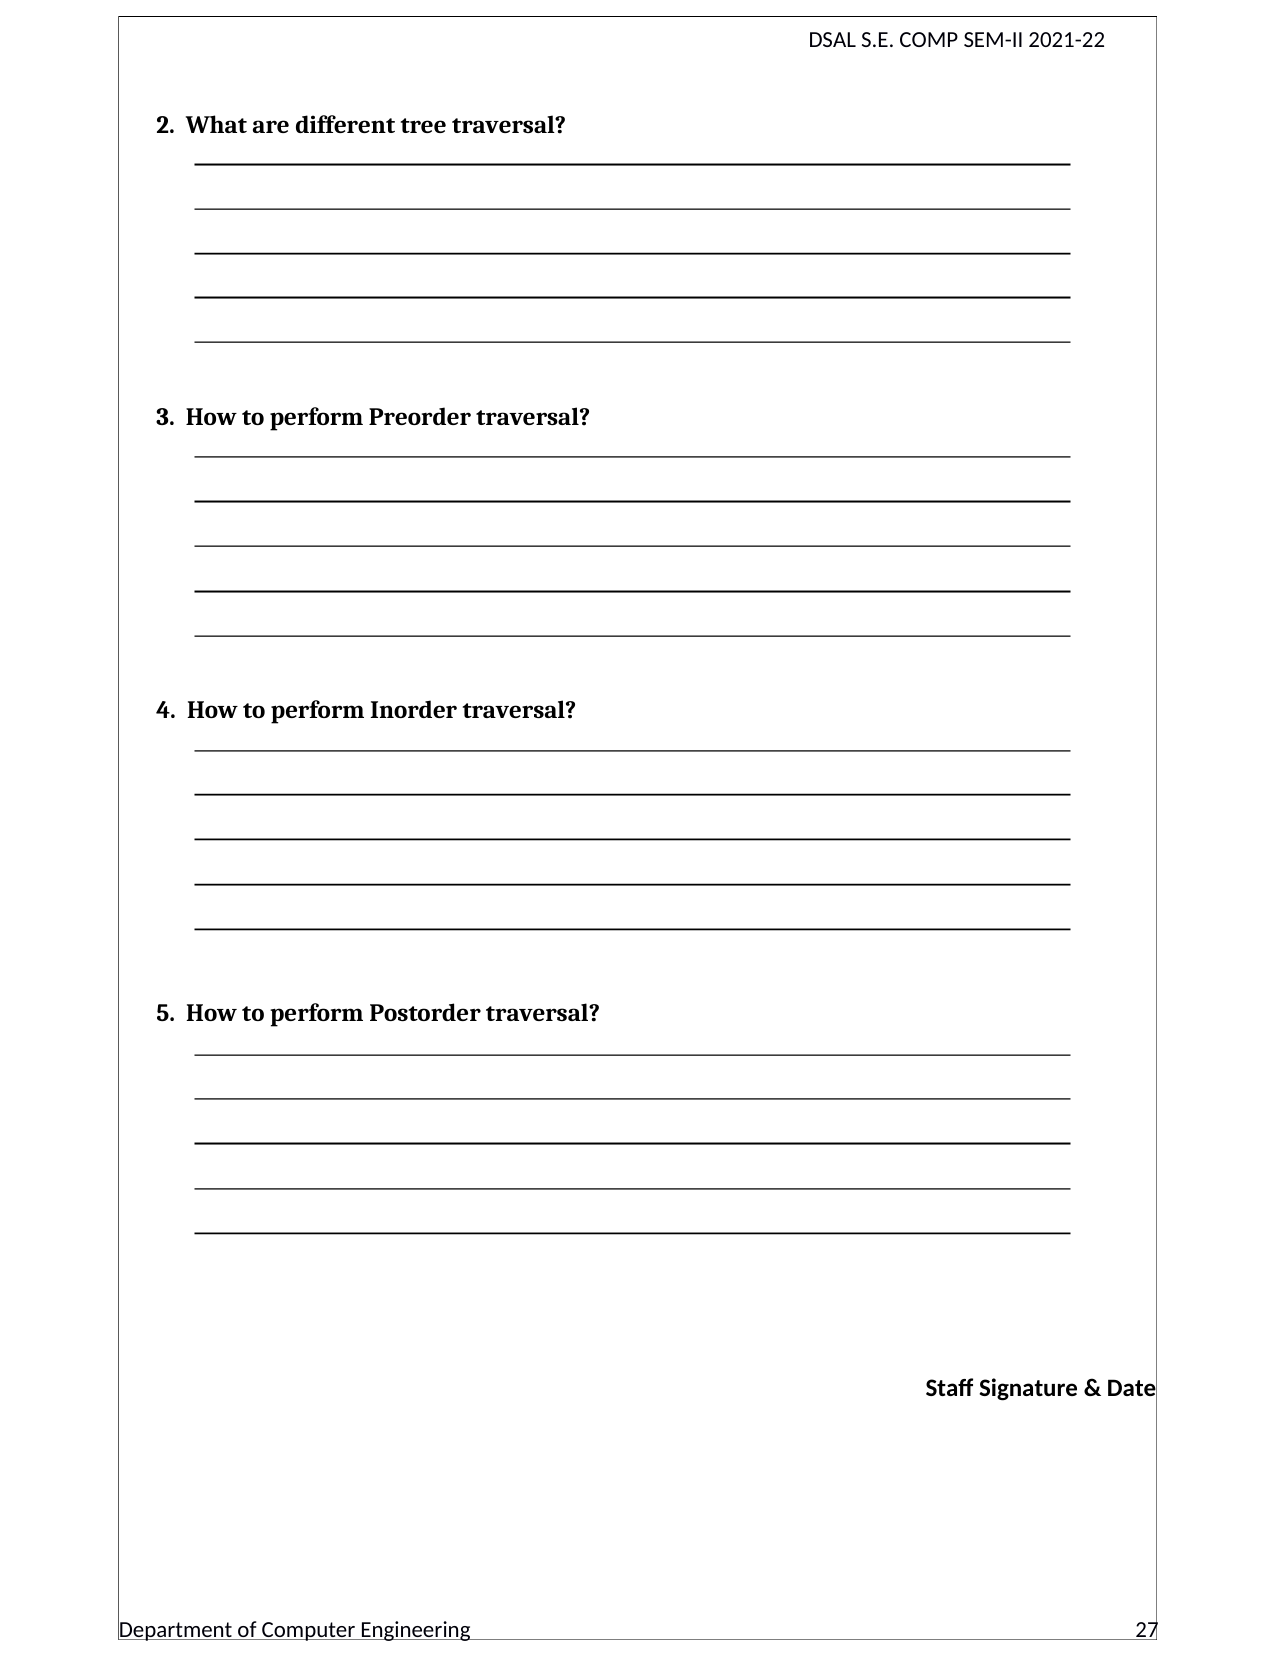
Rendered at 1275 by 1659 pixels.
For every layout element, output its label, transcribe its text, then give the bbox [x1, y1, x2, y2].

text DSAL S.E. COMP SEM-II 2021-22 [808, 25, 1156, 53]
text 2. What are different tree traversal? [156, 111, 1156, 140]
table_header 27 [810, 1615, 1158, 1643]
text Staff Signature & Date [119, 1373, 1156, 1403]
text 3. How to perform Preorder traversal? [156, 403, 1156, 432]
text 4. How to perform Inorder traversal? [156, 696, 1156, 724]
table_header Department of Computer Engineering [119, 1615, 810, 1643]
picture [118, 16, 1157, 1640]
text 5. How to perform Postorder traversal? [156, 999, 1156, 1028]
